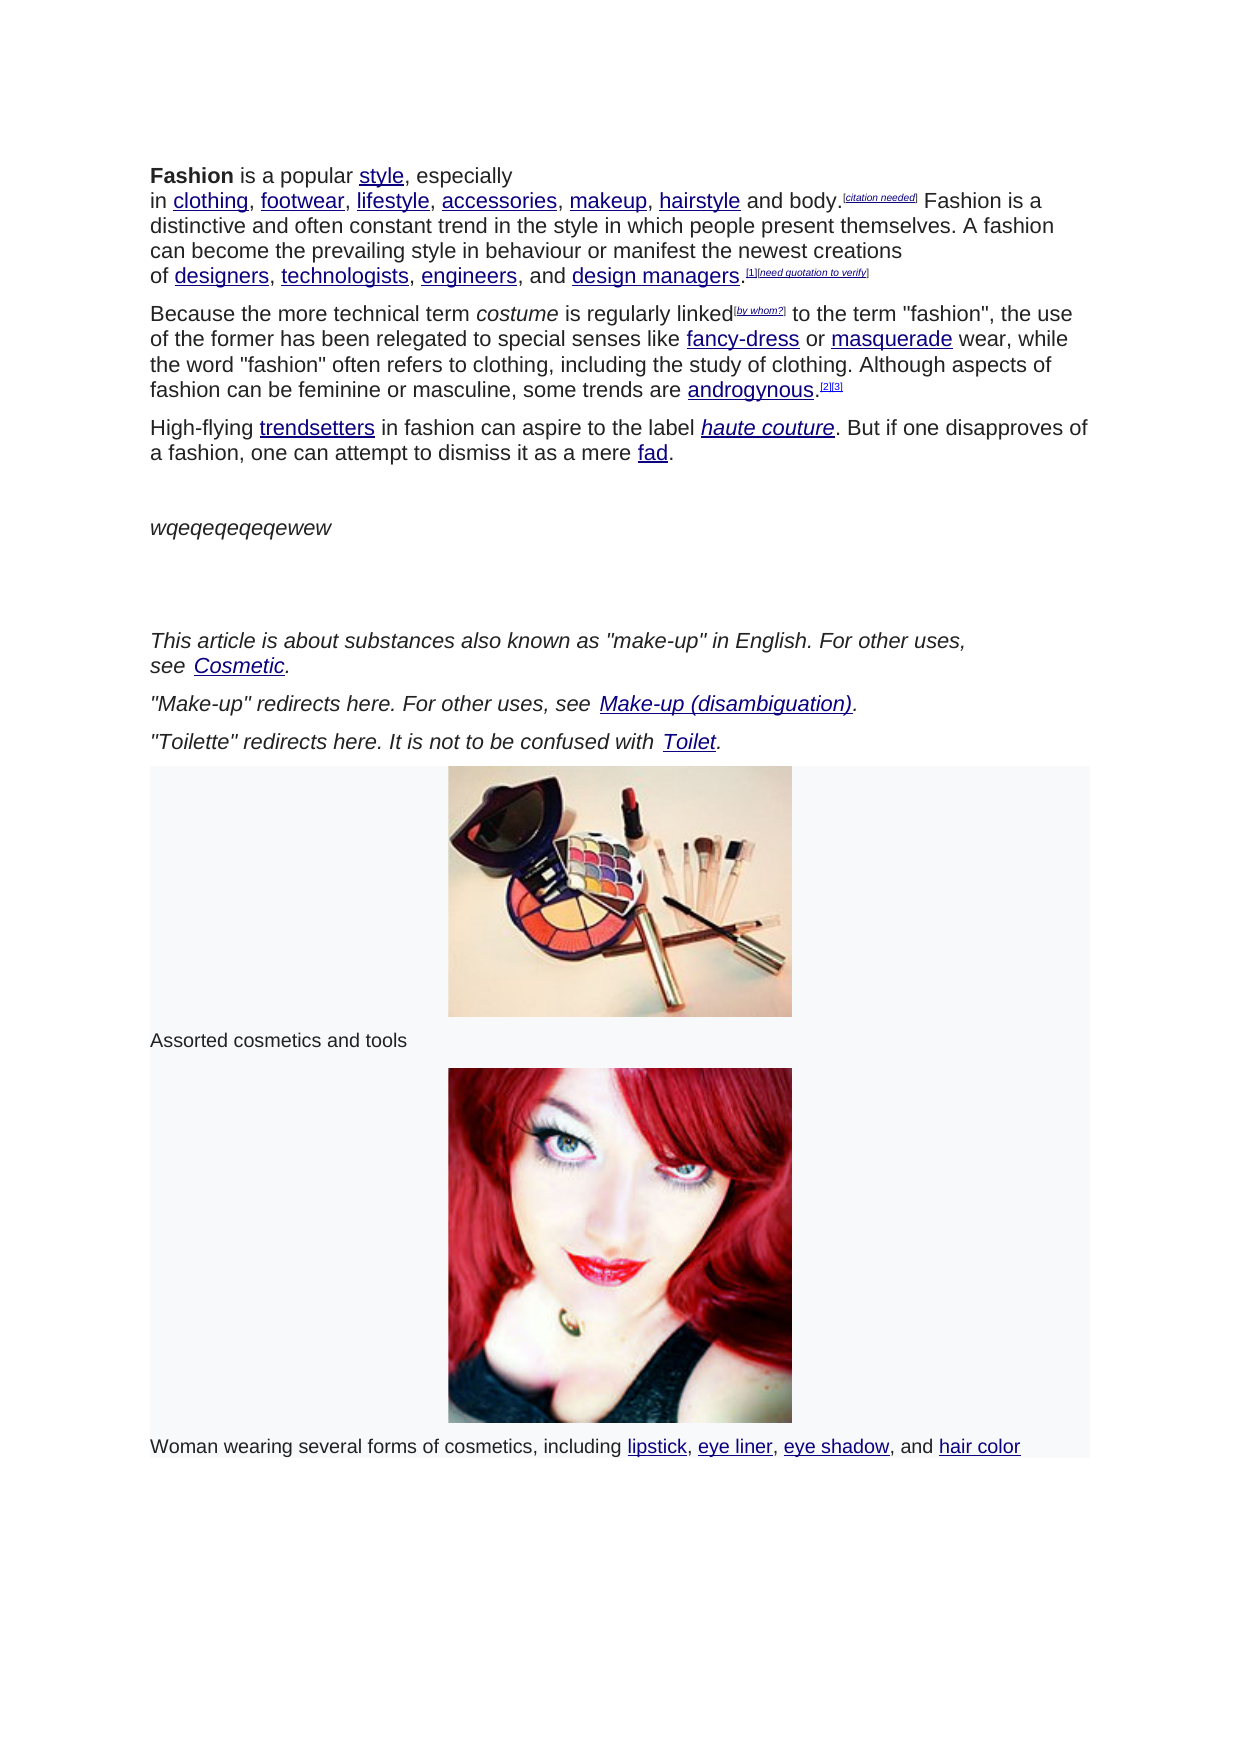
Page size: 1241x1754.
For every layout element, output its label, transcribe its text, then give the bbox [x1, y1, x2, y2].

text Woman wearing several forms of cosmetics, including lipstick, eye liner, eye shadow, and hair color [150, 1423, 1090, 1458]
text "Make-up" redirects here. For other uses, see Make-up (disambiguation). [150, 691, 1090, 716]
text "Toilette" redirects here. It is not to be confused with Toilet. [150, 729, 1090, 754]
text Fashion is a popular style, especially in clothing, footwear, lifestyle, accessories, makeup, hairstyle and body.[citation needed] Fashion is a distinctive and often constant trend in the style in which people present themselves. A fashion can become the prevailing style in behaviour or manifest the newest creations of designers, technologists, engineers, and design managers.[1][need quotation to verify] [150, 162, 1090, 288]
picture [448, 766, 792, 1017]
text Because the more technical term costume is regularly linked[by whom?] to the term "fashion", the use of the former has been relegated to special senses like fancy-dress or masquerade wear, while the word "fashion" often refers to clothing, including the study of clothing. Although aspects of fashion can be feminine or masculine, some trends are androgynous.[2][3] [150, 301, 1090, 402]
picture [448, 1068, 792, 1423]
text Assorted cosmetics and tools [150, 1016, 1090, 1051]
text This article is about substances also known as "make-up" in English. For other uses, see Cosmetic. [150, 628, 1090, 678]
text wqeqeqeqeqewew [150, 515, 1090, 540]
text High-flying trendsetters in fashion can aspire to the label haute couture. But if one disapproves of a fashion, one can attempt to dismiss it as a mere fad. [150, 414, 1090, 465]
